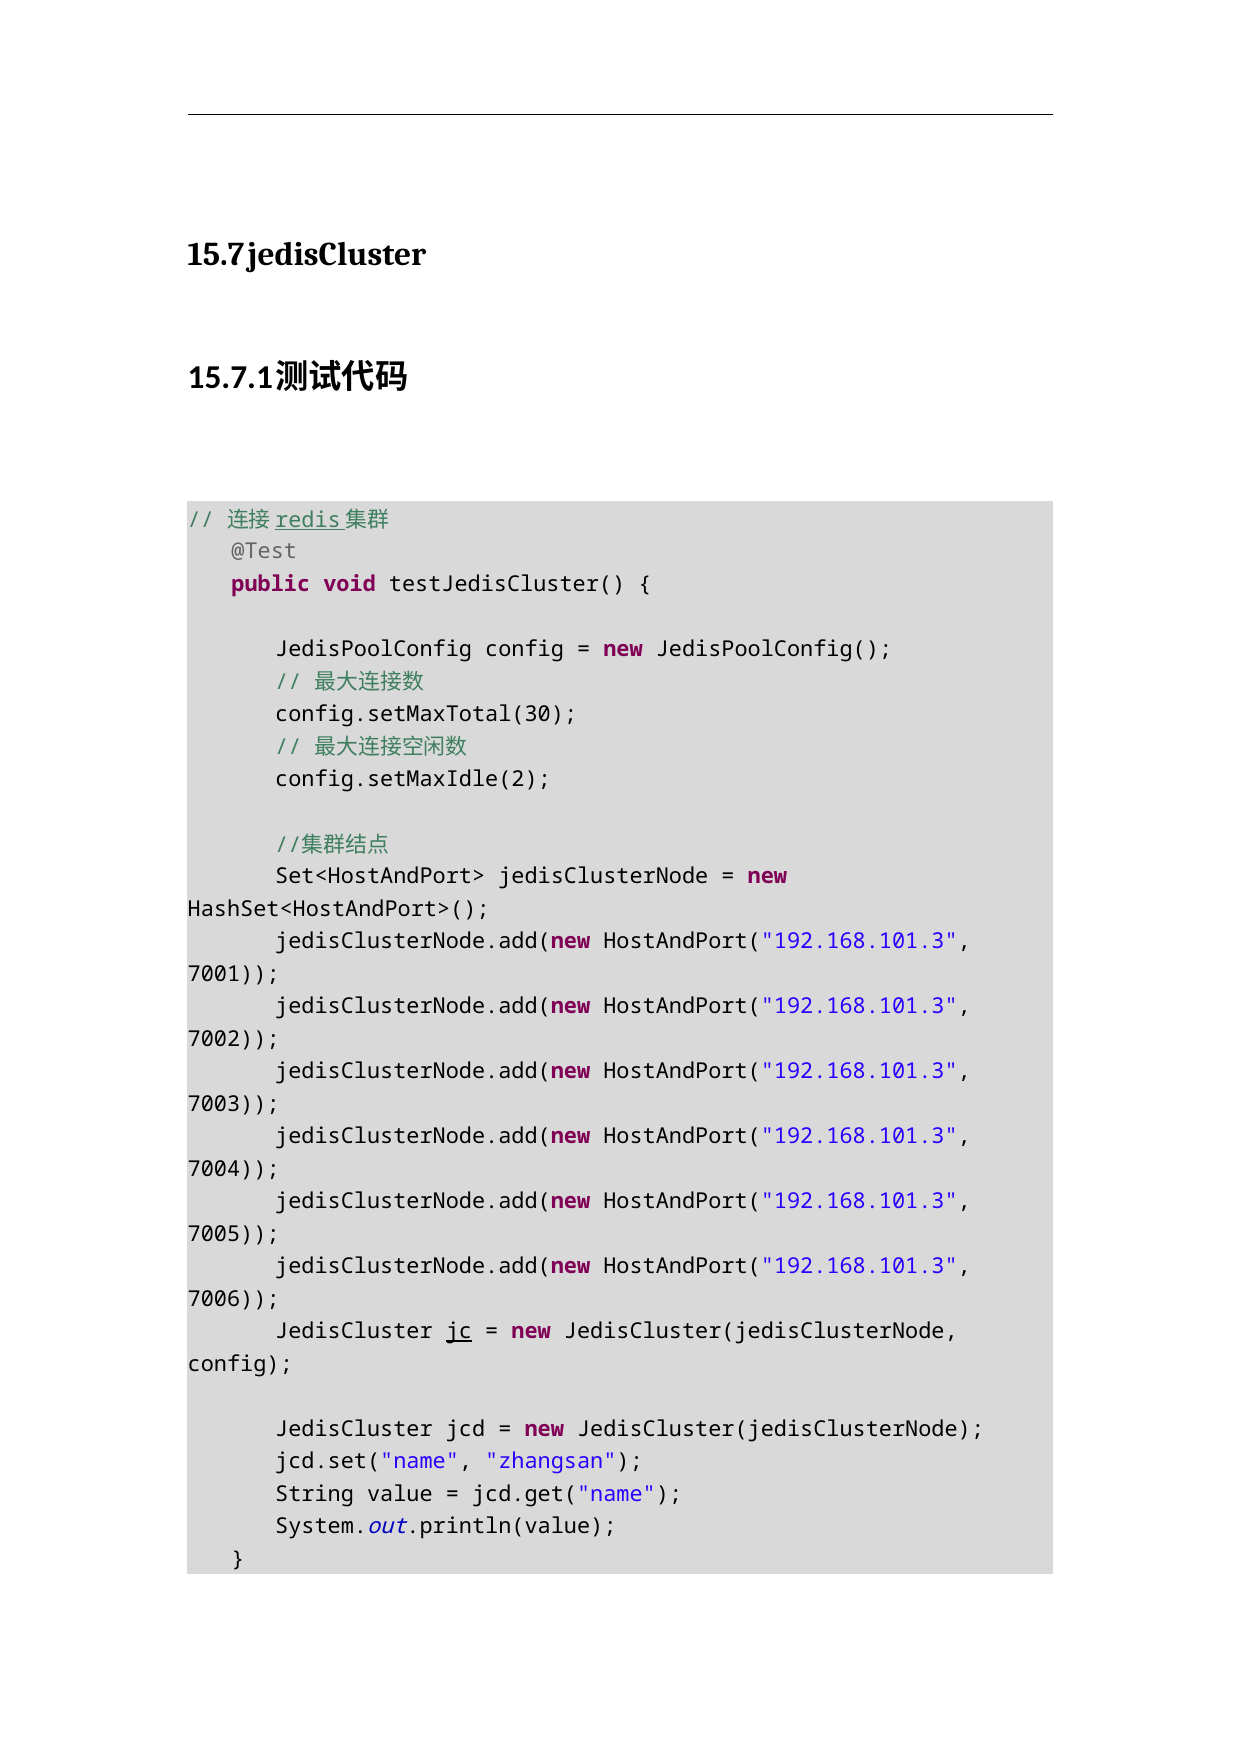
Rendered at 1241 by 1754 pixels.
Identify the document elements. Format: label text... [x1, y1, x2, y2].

text @Test [187, 534, 1053, 566]
text jedisClusterNode.add(new HostAndPort("192.168.101.3", 7006)); [187, 1249, 1053, 1314]
text JedisPoolConfig config = new JedisPoolConfig(); [187, 631, 1053, 664]
text jedisClusterNode.add(new HostAndPort("192.168.101.3", 7004)); [187, 1119, 1053, 1184]
subtitle 测试代码 [187, 342, 1053, 407]
text Set<HostAndPort> jedisClusterNode = new HashSet<HostAndPort>(); [187, 859, 1053, 924]
text jedisClusterNode.add(new HostAndPort("192.168.101.3", 7002)); [187, 989, 1053, 1054]
text // 连接redis集群 [187, 501, 1053, 534]
text System.out.println(value); [187, 1509, 1053, 1541]
text config.setMaxIdle(2); [187, 761, 1053, 794]
subtitle jedisCluster [187, 222, 1053, 287]
text } [187, 1541, 1053, 1574]
text config.setMaxTotal(30); [187, 696, 1053, 729]
text jedisClusterNode.add(new HostAndPort("192.168.101.3", 7003)); [187, 1054, 1053, 1119]
text public void testJedisCluster() { [187, 566, 1053, 599]
text // 最大连接数 [187, 664, 1053, 696]
text jedisClusterNode.add(new HostAndPort("192.168.101.3", 7005)); [187, 1184, 1053, 1249]
text JedisCluster jc = new JedisCluster(jedisClusterNode, config); [187, 1314, 1053, 1379]
text // 最大连接空闲数 [187, 729, 1053, 761]
text jcd.set("name", "zhangsan"); [187, 1444, 1053, 1476]
text String value = jcd.get("name"); [187, 1476, 1053, 1509]
text JedisCluster jcd = new JedisCluster(jedisClusterNode); [187, 1411, 1053, 1444]
text jedisClusterNode.add(new HostAndPort("192.168.101.3", 7001)); [187, 924, 1053, 989]
text //集群结点 [187, 826, 1053, 859]
